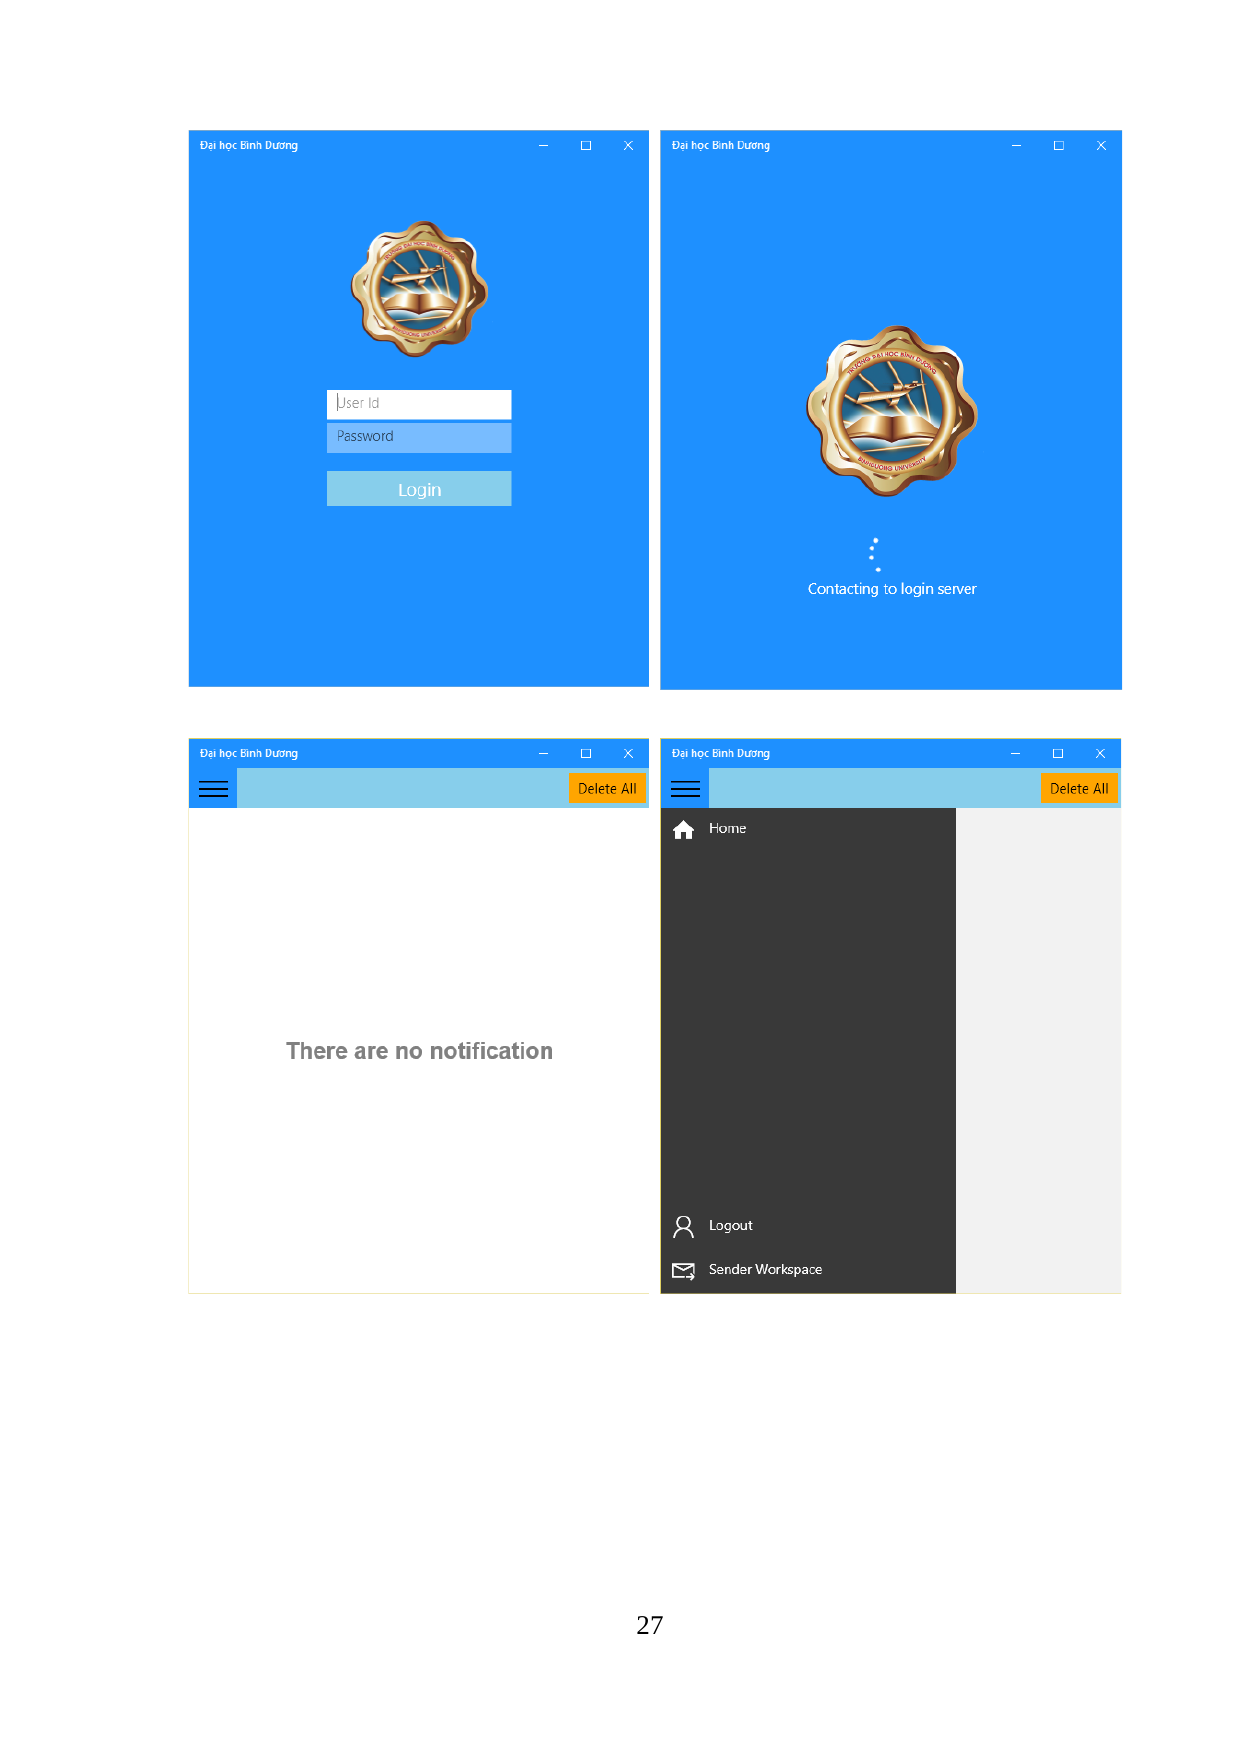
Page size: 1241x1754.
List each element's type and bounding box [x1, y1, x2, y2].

picture [660, 130, 1123, 690]
picture [188, 738, 649, 1294]
table_cell [177, 726, 649, 1330]
picture [188, 130, 649, 687]
table_header [177, 118, 649, 726]
picture [660, 738, 1122, 1294]
table_header [649, 118, 1122, 726]
table_cell [649, 726, 1122, 1330]
